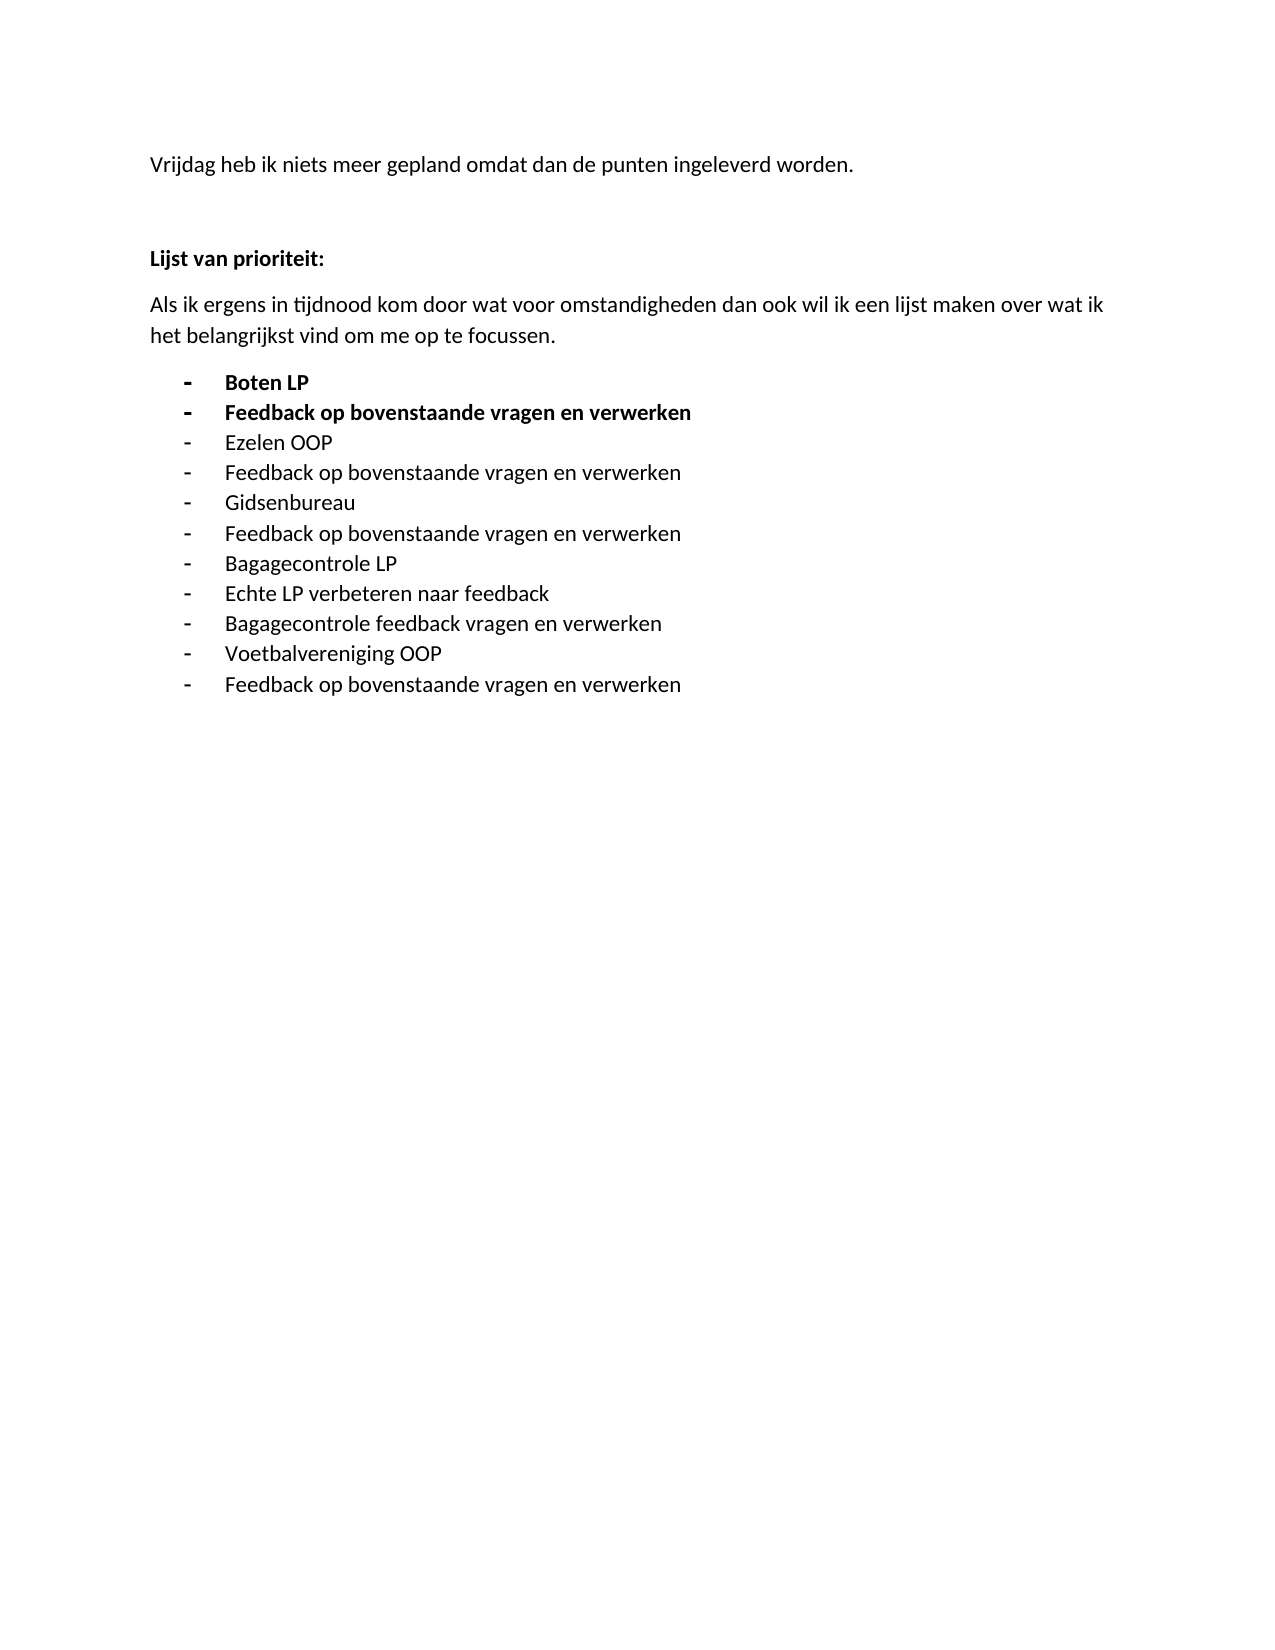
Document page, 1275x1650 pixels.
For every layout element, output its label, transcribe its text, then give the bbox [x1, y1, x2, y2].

list Feedback op bovenstaande vragen en verwerken [187, 398, 1125, 426]
list Ezelen OOP [187, 428, 1125, 456]
text Vrijdag heb ik niets meer gepland omdat dan de punten ingeleverd worden. [150, 150, 1125, 178]
text Lijst van prioriteit: [150, 244, 1125, 272]
list Voetbalvereniging OOP [187, 639, 1125, 668]
list Bagagecontrole feedback vragen en verwerken [187, 609, 1125, 637]
list Feedback op bovenstaande vragen en verwerken [187, 670, 1125, 698]
list Feedback op bovenstaande vragen en verwerken [187, 519, 1125, 547]
list Boten LP [187, 368, 1125, 396]
list Bagagecontrole LP [187, 549, 1125, 577]
list Feedback op bovenstaande vragen en verwerken [187, 458, 1125, 486]
list Gidsenbureau [187, 488, 1125, 517]
list Echte LP verbeteren naar feedback [187, 579, 1125, 607]
text Als ik ergens in tijdnood kom door wat voor omstandigheden dan ook wil ik een lijst maken over wat ik het belangrijkst vind om me op te focussen. [150, 291, 1125, 349]
